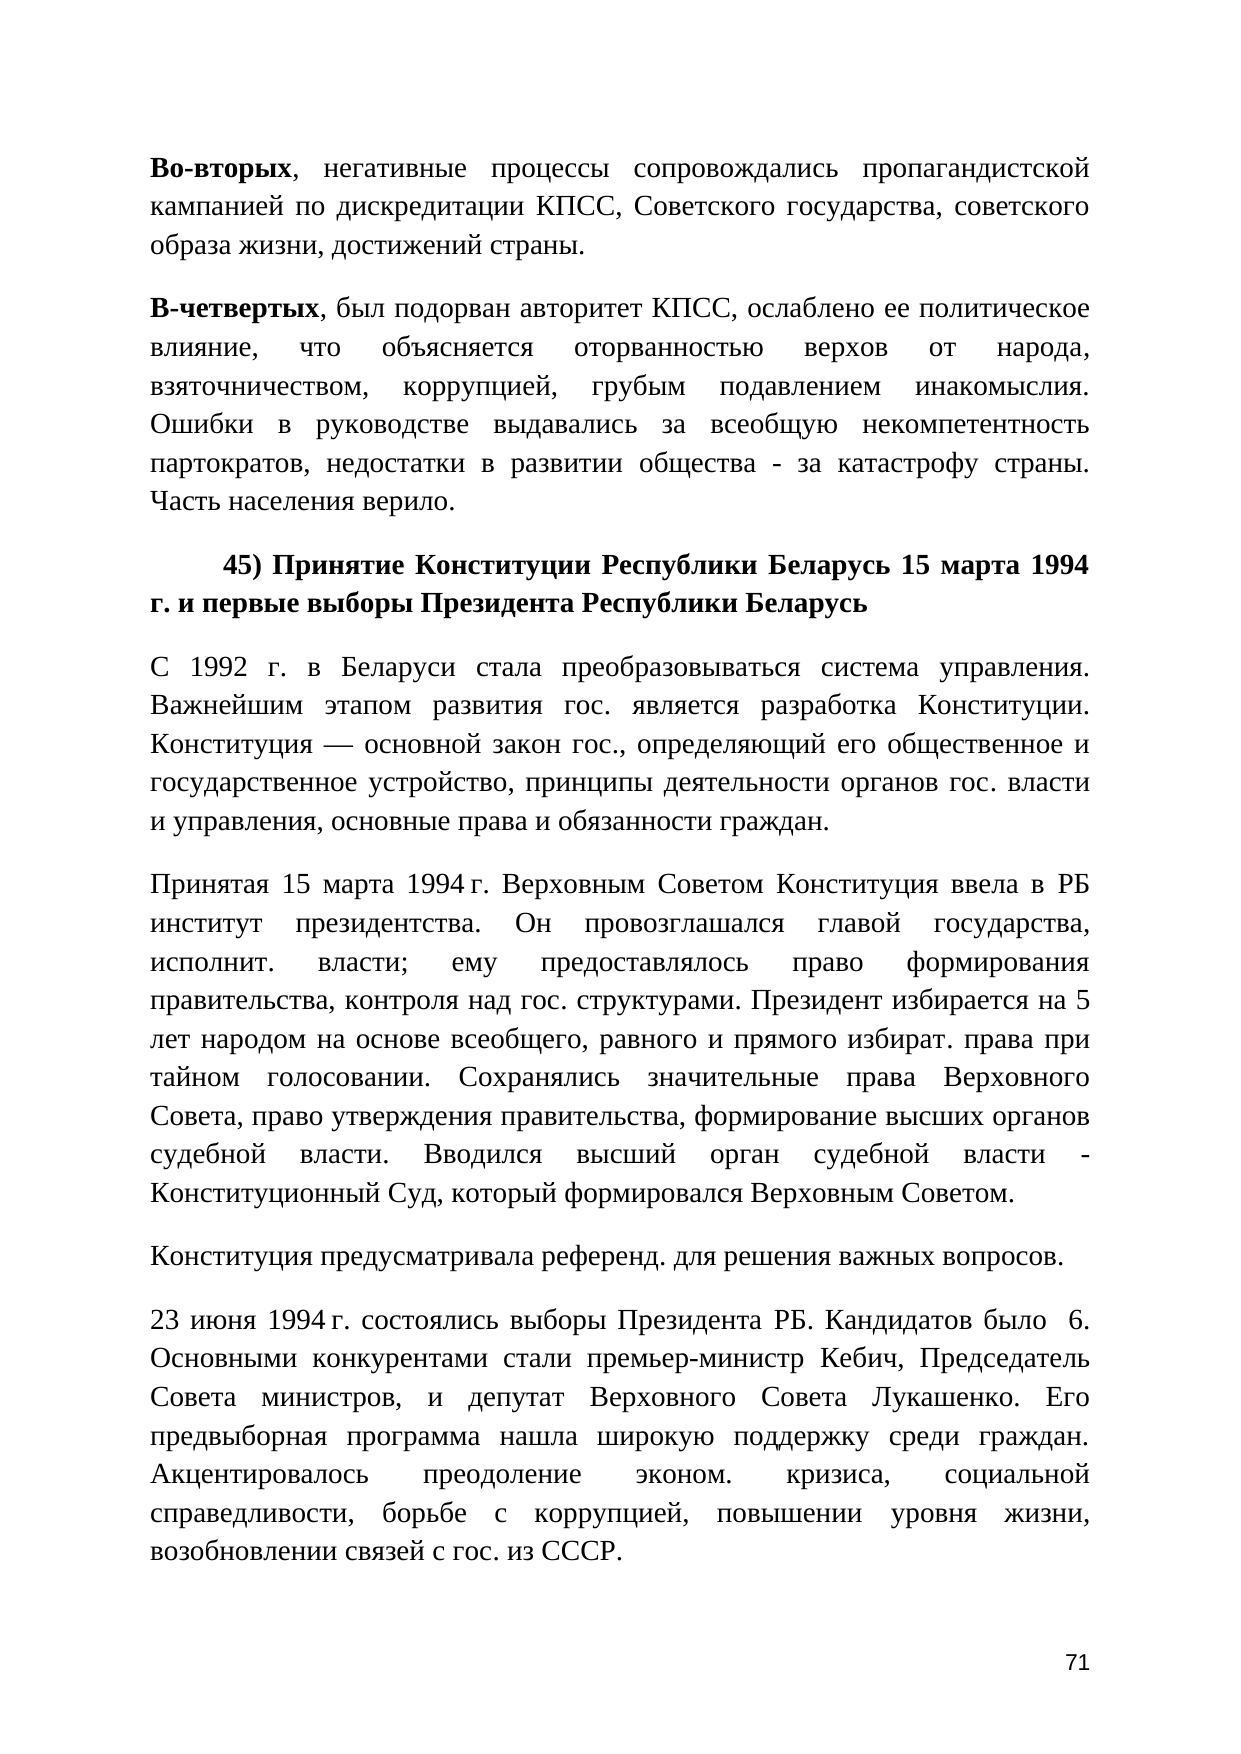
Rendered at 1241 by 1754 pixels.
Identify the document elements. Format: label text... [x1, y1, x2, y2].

text Конституция предусматривала референд. для решения важных вопросов. [150, 1238, 1090, 1272]
text С 1992 г. в Беларуси стала преобразовываться система управления. Важнейшим этапом развития гос. является разработка Конституции. Конституция — ​основной закон гос., определяющий его общественное и государственное устройство, принципы деятельности органов гос. власти и управления, основные права и обязанности граждан. [150, 649, 1090, 837]
text 23 июня 1994 г. состоялись выборы Президента РБ. Кандидатов было 6. Основными конкурентами стали премьер-министр Кебич, Председатель Совета министров, и депутат Верховного Совета Лукашенко. Его предвыборная программа нашла широкую поддержку среди граждан. Акцентировалось преодоление эконом. кризиса, социальной справедливости, борьбе с коррупцией, повышении уровня жизни, возобновлении связей с гос. из СССР. [150, 1302, 1090, 1567]
text В-четвертых, был подорван авторитет КПСС, ослаблено ее политическое влияние, что объясняется оторванностью верхов от народа, взяточничеством, коррупцией, грубым подавлением инакомыслия. Ошибки в руководстве выдавались за всеобщую некомпетентность партократов, недостатки в развитии общества - за катастрофу страны. Часть населения верило. [150, 291, 1090, 517]
text Принятая 15 марта 1994 г. Верховным Советом Конституция ввела в РБ институт президентства. Он провозглашался главой государства, исполнит. власти; ему предоставлялось право формирования правительства, контроля над гос. структурами. Президент избирается на 5 лет народом на основе всеобщего, равного и прямого избират. права при тайном голосовании. Сохранялись значительные права Верховного Совета, право утверждения правительства, формирование высших органов судебной власти. Вводился высший орган судебной власти - Конституционный Суд, который формировался Верховным Советом. [150, 867, 1090, 1208]
subtitle 45) Принятие Конституции Республики Беларусь 15 марта 1994 г. и первые выборы Президента Республики Беларусь [150, 547, 1090, 619]
text Во-вторых, негативные процессы сопровождались пропагандистской кампанией по дискредитации КПСС, Советского государства, советского образа жизни, достижений страны. [150, 150, 1090, 261]
